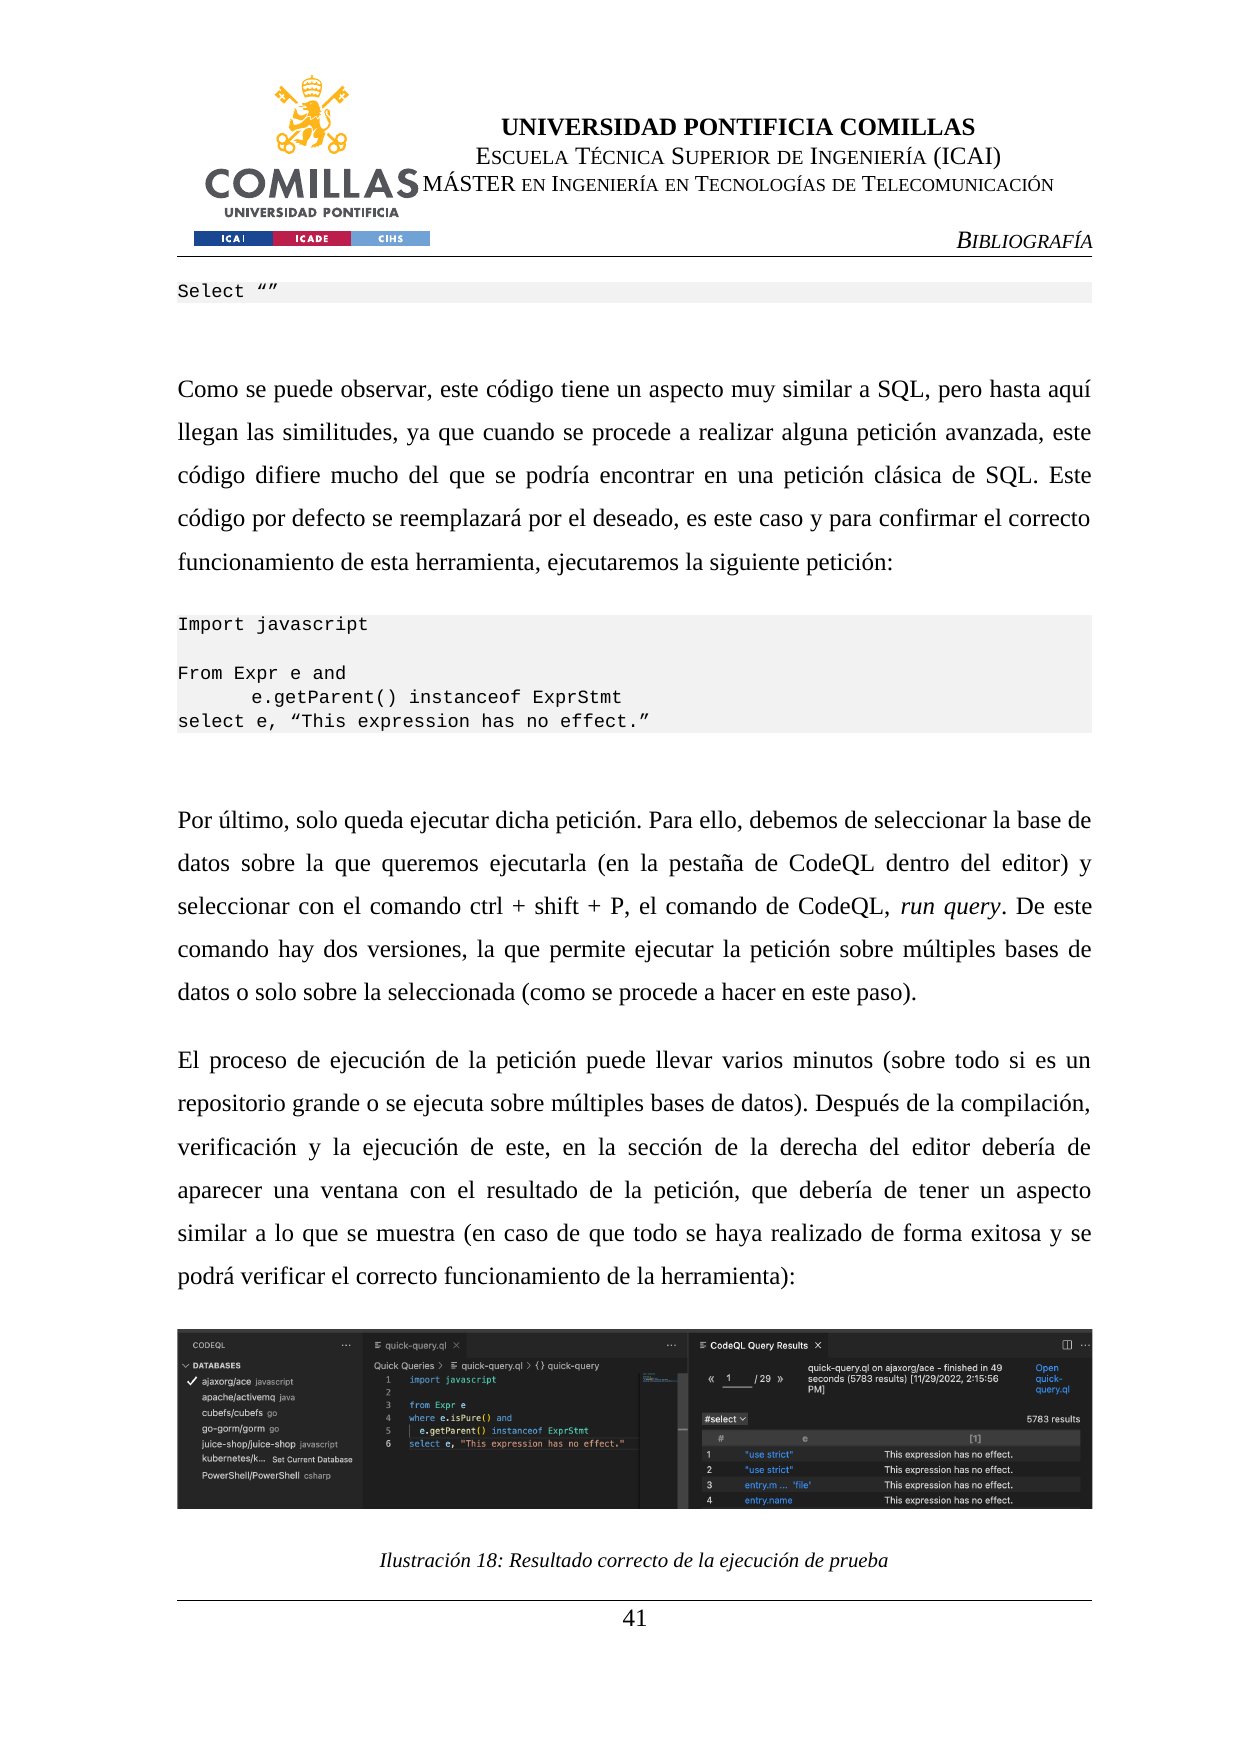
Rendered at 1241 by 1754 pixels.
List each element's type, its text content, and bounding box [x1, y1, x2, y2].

text select e, “This expression has no effect.” [177, 712, 1092, 733]
text El proceso de ejecución de la petición puede llevar varios minutos (sobre todo si es un repositorio grande o se ejecuta sobre múltiples bases de datos). Después de la compilación, verificación y la ejecución de este, en la sección de la derecha del editor debería de aparecer una ventana con el resultado de la petición, que debería de tener un aspecto similar a lo que se muestra (en caso de que todo se haya realizado de forma exitosa y se podrá verificar el correcto funcionamiento de la herramienta): [177, 1045, 1092, 1290]
text Ilustración 18: Resultado correcto de la ejecución de prueba [177, 1548, 1092, 1572]
picture [177, 1329, 1093, 1509]
text From Expr e and [177, 663, 1092, 685]
text Por último, solo queda ejecutar dicha petición. Para ello, debemos de seleccionar la base de datos sobre la que queremos ejecutarla (en la pestaña de CodeQL dentro del editor) y seleccionar con el comando ctrl + shift + P, el comando de CodeQL, run query. De este comando hay dos versiones, la que permite ejecutar la petición sobre múltiples bases de datos o solo sobre la seleccionada (como se procede a hacer en este paso). [177, 805, 1092, 1006]
text e.getParent() instanceof ExprStmt [177, 688, 1092, 709]
text Select “” [177, 282, 1092, 303]
text Import javascript [177, 615, 1092, 636]
text Como se puede observar, este código tiene un aspecto muy similar a SQL, pero hasta aquí llegan las similitudes, ya que cuando se procede a realizar alguna petición avanzada, este código difiere mucho del que se podría encontrar en una petición clásica de SQL. Este código por defecto se reemplazará por el deseado, es este caso y para confirmar el correcto funcionamiento de esta herramienta, ejecutaremos la siguiente petición: [177, 374, 1092, 575]
